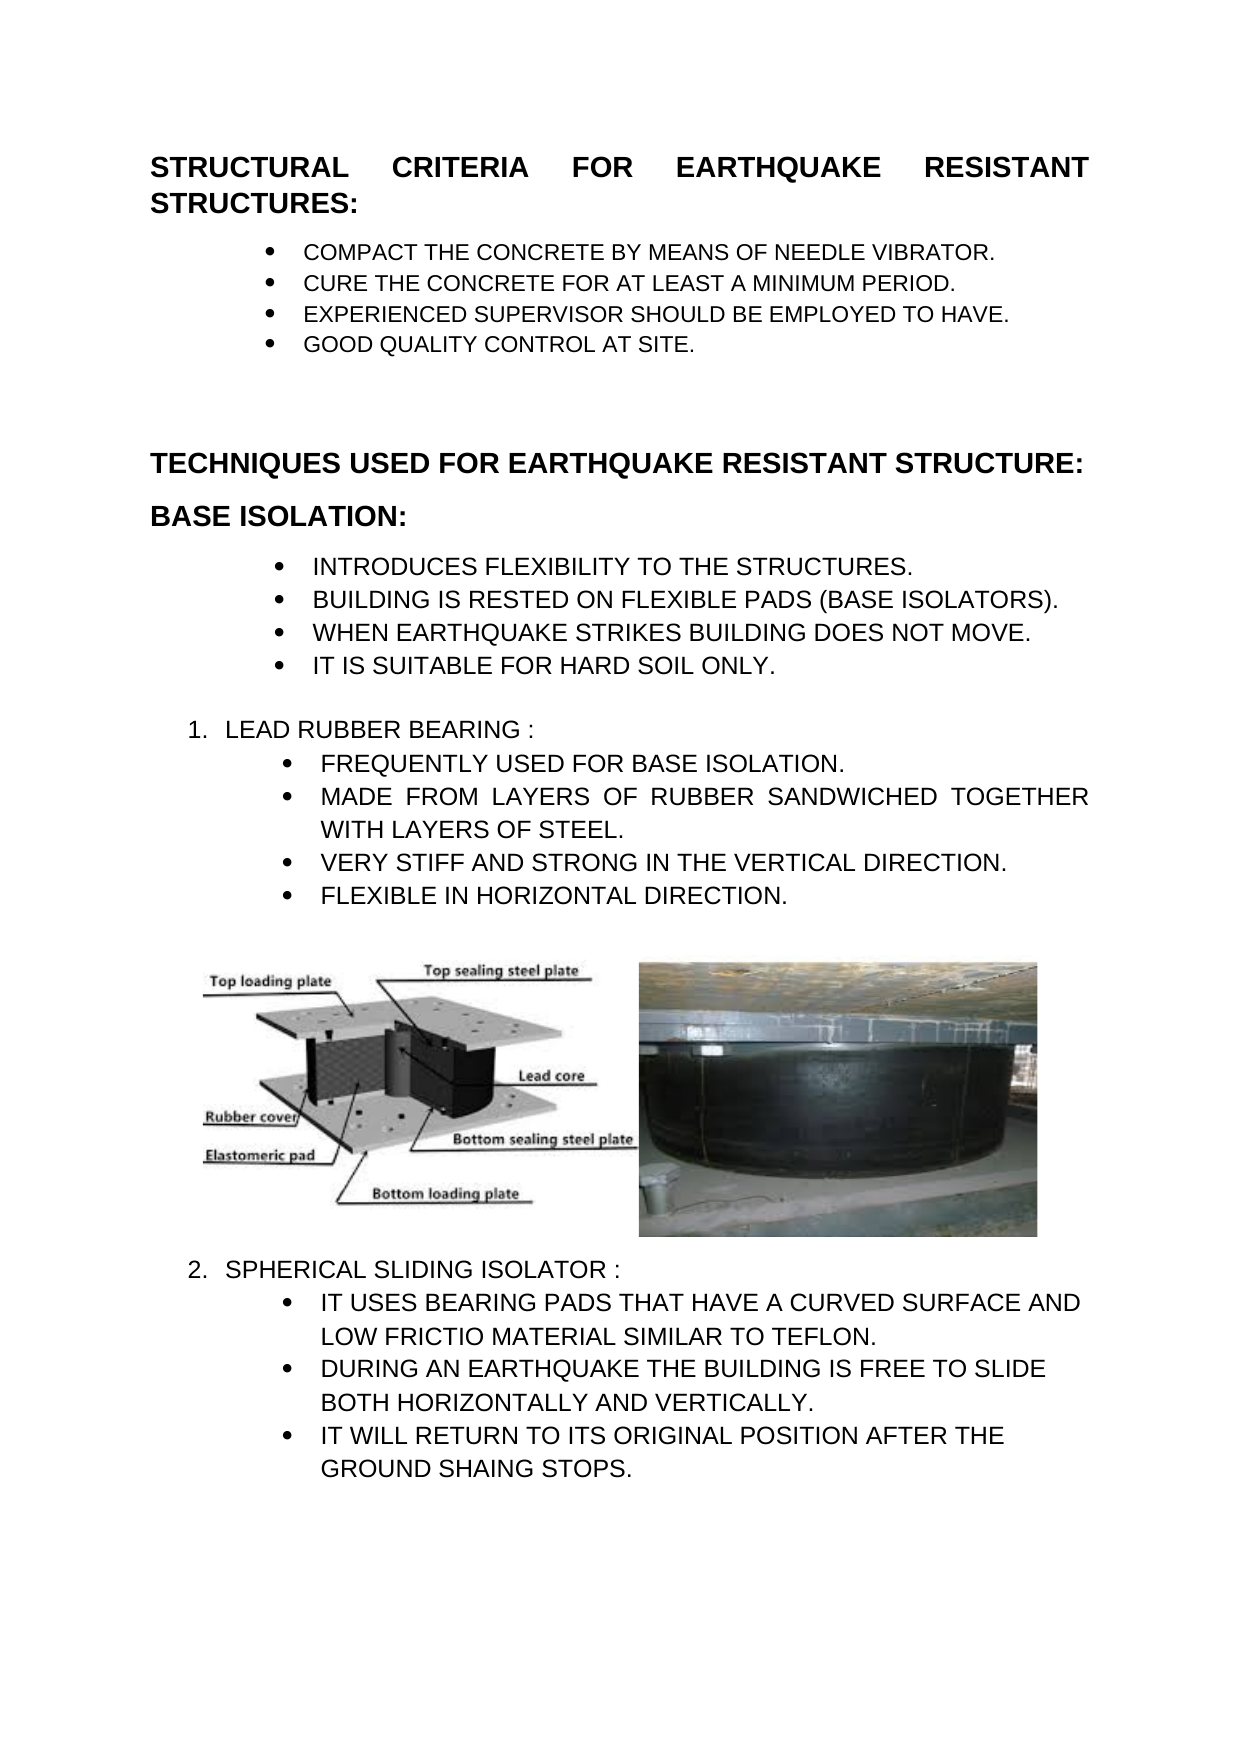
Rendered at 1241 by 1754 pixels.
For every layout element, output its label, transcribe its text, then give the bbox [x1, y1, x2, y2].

list VERY STIFF AND STRONG IN THE VERTICAL DIRECTION. [283, 848, 1090, 877]
list DURING AN EARTHQUAKE THE BUILDING IS FREE TO SLIDE BOTH HORIZONTALLY AND VERTICALLY. [283, 1354, 1090, 1416]
list EXPERIENCED SUPERVISOR SHOULD BE EMPLOYED TO HAVE. [266, 301, 1090, 327]
list CURE THE CONCRETE FOR AT LEAST A MINIMUM PERIOD. [266, 270, 1090, 297]
list IT USES BEARING PADS THAT HAVE A CURVED SURFACE AND LOW FRICTIO MATERIAL SIMILAR TO TEFLON. [283, 1288, 1090, 1350]
list FLEXIBLE IN HORIZONTAL DIRECTION. [283, 881, 1090, 910]
list WHEN EARTHQUAKE STRIKES BUILDING DOES NOT MOVE. [275, 618, 1090, 647]
picture [202, 935, 1038, 1237]
list IT WILL RETURN TO ITS ORIGINAL POSITION AFTER THE GROUND SHAING STOPS. [283, 1421, 1090, 1482]
text BASE ISOLATION: [150, 499, 1090, 533]
list MADE FROM LAYERS OF RUBBER SANDWICHED TOGETHER WITH LAYERS OF STEEL. [283, 782, 1090, 843]
text TECHNIQUES USED FOR EARTHQUAKE RESISTANT STRUCTURE: [150, 446, 1090, 480]
list IT IS SUITABLE FOR HARD SOIL ONLY. [275, 651, 1090, 680]
list GOOD QUALITY CONTROL AT SITE. [266, 331, 1090, 358]
list BUILDING IS RESTED ON FLEXIBLE PADS (BASE ISOLATORS). [275, 585, 1090, 614]
list FREQUENTLY USED FOR BASE ISOLATION. [283, 748, 1090, 777]
list LEAD RUBBER BEARING : [187, 716, 1090, 744]
list SPHERICAL SLIDING ISOLATOR : [187, 1255, 1090, 1284]
list INTRODUCES FLEXIBILITY TO THE STRUCTURES. [275, 552, 1090, 581]
list COMPACT THE CONCRETE BY MEANS OF NEEDLE VIBRATOR. [266, 239, 1090, 266]
text STRUCTURAL CRITERIA FOR EARTHQUAKE RESISTANT STRUCTURES: [150, 150, 1090, 220]
